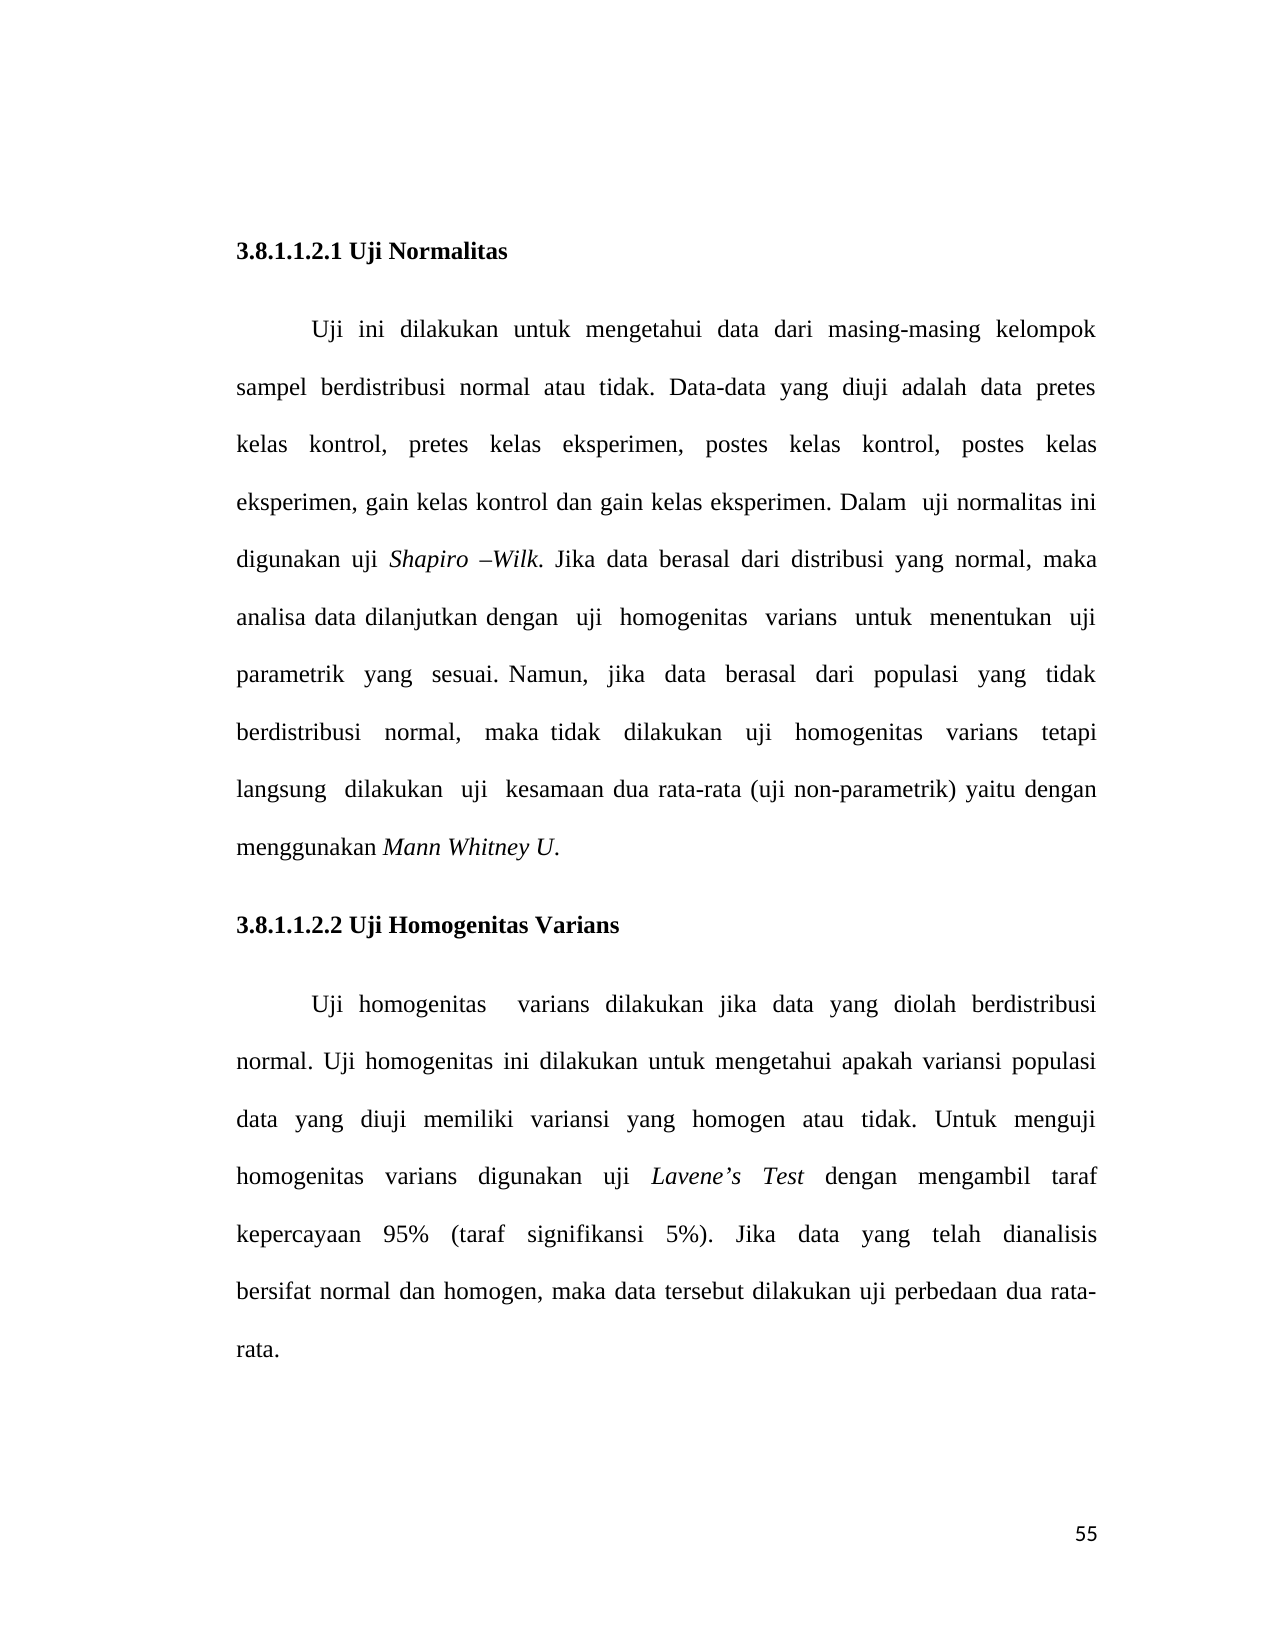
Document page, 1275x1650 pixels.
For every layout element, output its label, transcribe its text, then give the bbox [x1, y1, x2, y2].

text Uji homogenitas varians dilakukan jika data yang diolah berdistribusi normal. Uji homogenitas ini dilakukan untuk mengetahui apakah variansi populasi data yang diuji memiliki variansi yang homogen atau tidak. Untuk menguji homogenitas varians digunakan uji Lavene’s Test dengan mengambil taraf kepercayaan 95% (taraf signifikansi 5%). Jika data yang telah dianalisis bersifat normal dan homogen, maka data tersebut dilakukan uji perbedaan dua rata-rata. [236, 989, 1098, 1362]
text 3.8.1.1.2.1 Uji Normalitas [236, 236, 1098, 265]
text Uji ini dilakukan untuk mengetahui data dari masing-masing kelompok sampel berdistribusi normal atau tidak. Data-data yang diuji adalah data pretes kelas kontrol, pretes kelas eksperimen, postes kelas kontrol, postes kelas eksperimen, gain kelas kontrol dan gain kelas eksperimen. Dalam uji normalitas ini digunakan uji Shapiro –Wilk. Jika data berasal dari distribusi yang normal, maka analisa data dilanjutkan dengan uji homogenitas varians untuk menentukan uji parametrik yang sesuai. Namun, jika data berasal dari populasi yang tidak berdistribusi normal, maka tidak dilakukan uji homogenitas varians tetapi langsung dilakukan uji kesamaan dua rata-rata (uji non-parametrik) yaitu dengan menggunakan Mann Whitney U. [236, 314, 1098, 861]
text 3.8.1.1.2.2 Uji Homogenitas Varians [236, 910, 1098, 939]
